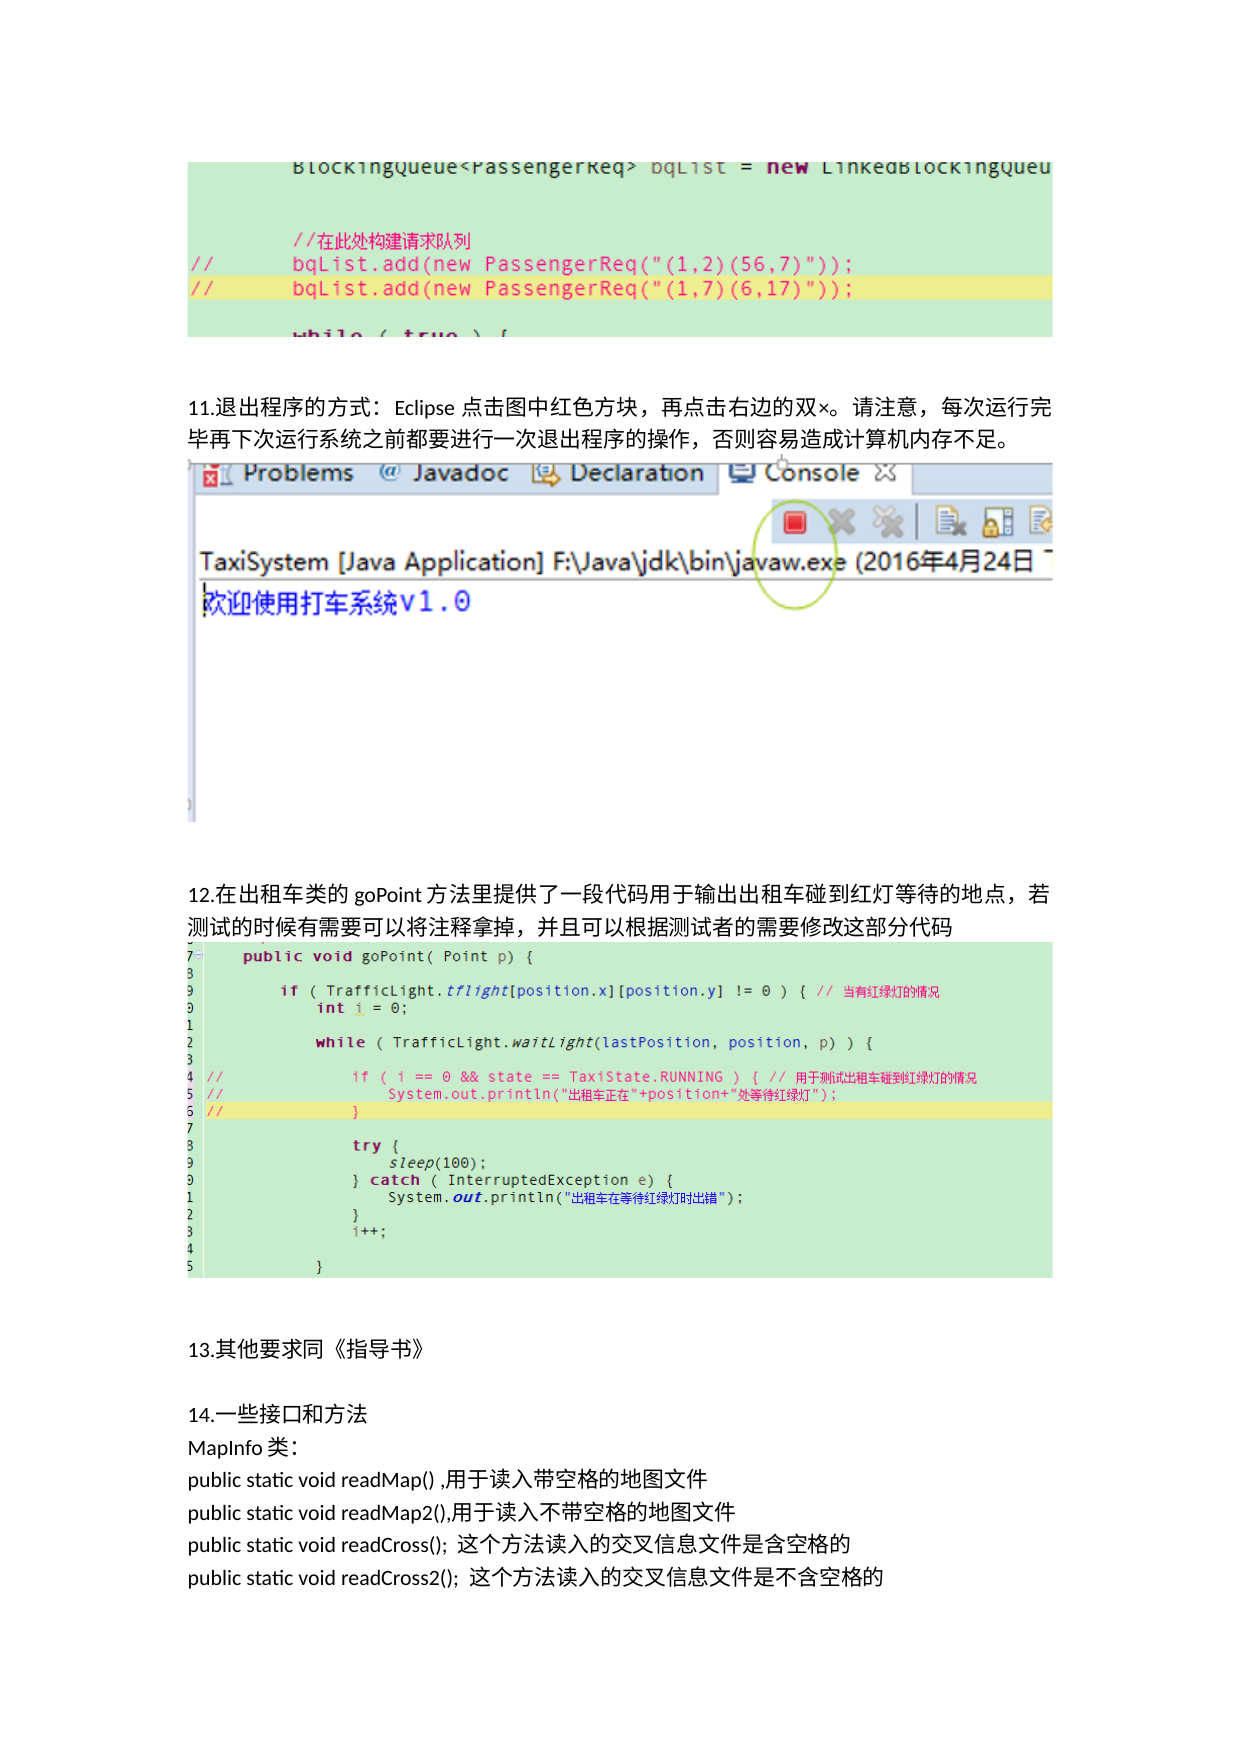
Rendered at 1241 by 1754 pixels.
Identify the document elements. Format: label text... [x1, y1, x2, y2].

text public static void readCross2(); 这个方法读入的交叉信息文件是不含空格的 [187, 1559, 1053, 1592]
text 11.退出程序的方式：Eclipse 点击图中红色方块，再点击右边的双×。请注意，每次运行完毕再下次运行系统之前都要进行一次退出程序的操作，否则容易造成计算机内存不足。 [187, 389, 1053, 454]
picture [187, 162, 1053, 337]
text MapInfo类： [187, 1429, 1053, 1462]
text 13.其他要求同《指导书》 [187, 1332, 1053, 1364]
text 14.一些接口和方法 [187, 1397, 1053, 1429]
text public static void readMap() ,用于读入带空格的地图文件 [187, 1462, 1053, 1494]
text 12.在出租车类的goPoint方法里提供了一段代码用于输出出租车碰到红灯等待的地点，若测试的时候有需要可以将注释拿掉，并且可以根据测试者的需要修改这部分代码 [187, 877, 1053, 942]
text public static void readMap2(),用于读入不带空格的地图文件 [187, 1494, 1053, 1527]
picture [187, 942, 1053, 1278]
picture [187, 454, 1053, 822]
text public static void readCross(); 这个方法读入的交叉信息文件是含空格的 [187, 1527, 1053, 1559]
